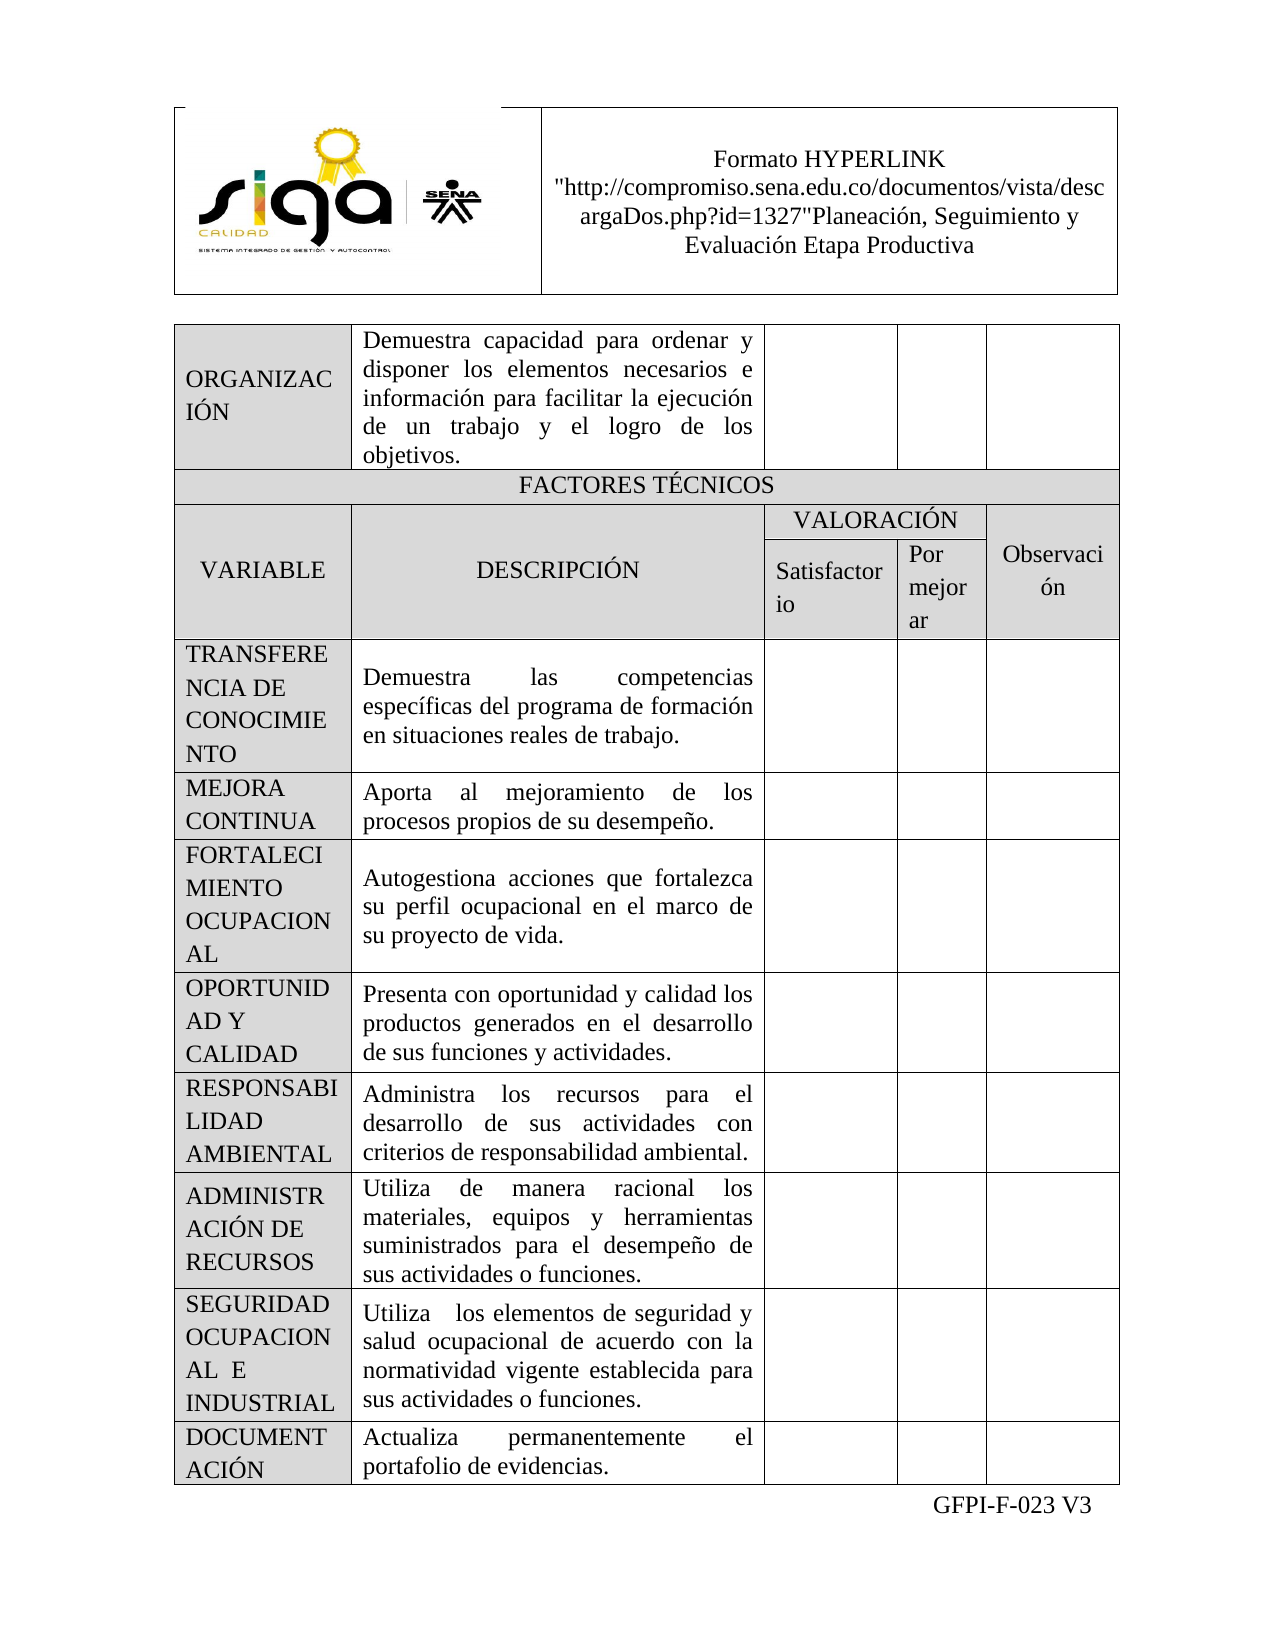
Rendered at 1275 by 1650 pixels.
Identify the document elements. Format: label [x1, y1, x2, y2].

table_cell [898, 773, 986, 839]
table_cell [898, 1289, 986, 1421]
table_cell [765, 1173, 897, 1288]
table_cell [352, 325, 764, 469]
table_cell [175, 1073, 351, 1172]
table_cell [352, 840, 764, 972]
table_cell [765, 773, 897, 839]
table_cell [898, 540, 986, 638]
table_cell [765, 1422, 897, 1484]
table_cell [898, 1422, 986, 1484]
table_cell [765, 1073, 897, 1172]
table_cell [175, 1422, 351, 1484]
table_cell [175, 325, 351, 469]
table_cell [898, 640, 986, 772]
table_cell [352, 1173, 764, 1288]
table_cell [352, 1073, 764, 1172]
table_cell [352, 505, 764, 638]
table_cell [175, 773, 351, 839]
table_cell [898, 1173, 986, 1288]
picture [185, 107, 502, 276]
table_cell [898, 840, 986, 972]
table_cell [175, 840, 351, 972]
table_cell [175, 1289, 351, 1421]
table_cell [175, 640, 351, 772]
table_cell [987, 1173, 1119, 1288]
table_cell [765, 505, 986, 538]
table_cell [987, 1073, 1119, 1172]
table_cell [765, 540, 897, 638]
table_cell [987, 505, 1119, 638]
table_cell [765, 973, 897, 1072]
table_cell [898, 973, 986, 1072]
table_cell [765, 840, 897, 972]
table_cell [987, 1289, 1119, 1421]
table_cell [987, 1422, 1119, 1484]
table_cell [352, 640, 764, 772]
table_cell [175, 505, 351, 638]
table_cell [765, 640, 897, 772]
table_cell [352, 773, 764, 839]
table_cell [898, 325, 986, 469]
table_cell [352, 1422, 764, 1484]
table_cell [765, 1289, 897, 1421]
table_cell [175, 973, 351, 1072]
table_cell [987, 840, 1119, 972]
table_cell [352, 973, 764, 1072]
table_cell [987, 973, 1119, 1072]
table_cell [352, 1289, 764, 1421]
table_cell [765, 325, 897, 469]
table_cell [175, 470, 1119, 504]
table_cell [898, 1073, 986, 1172]
table_cell [175, 1173, 351, 1288]
table_cell [987, 325, 1119, 469]
table_cell [987, 640, 1119, 772]
table_cell [987, 773, 1119, 839]
